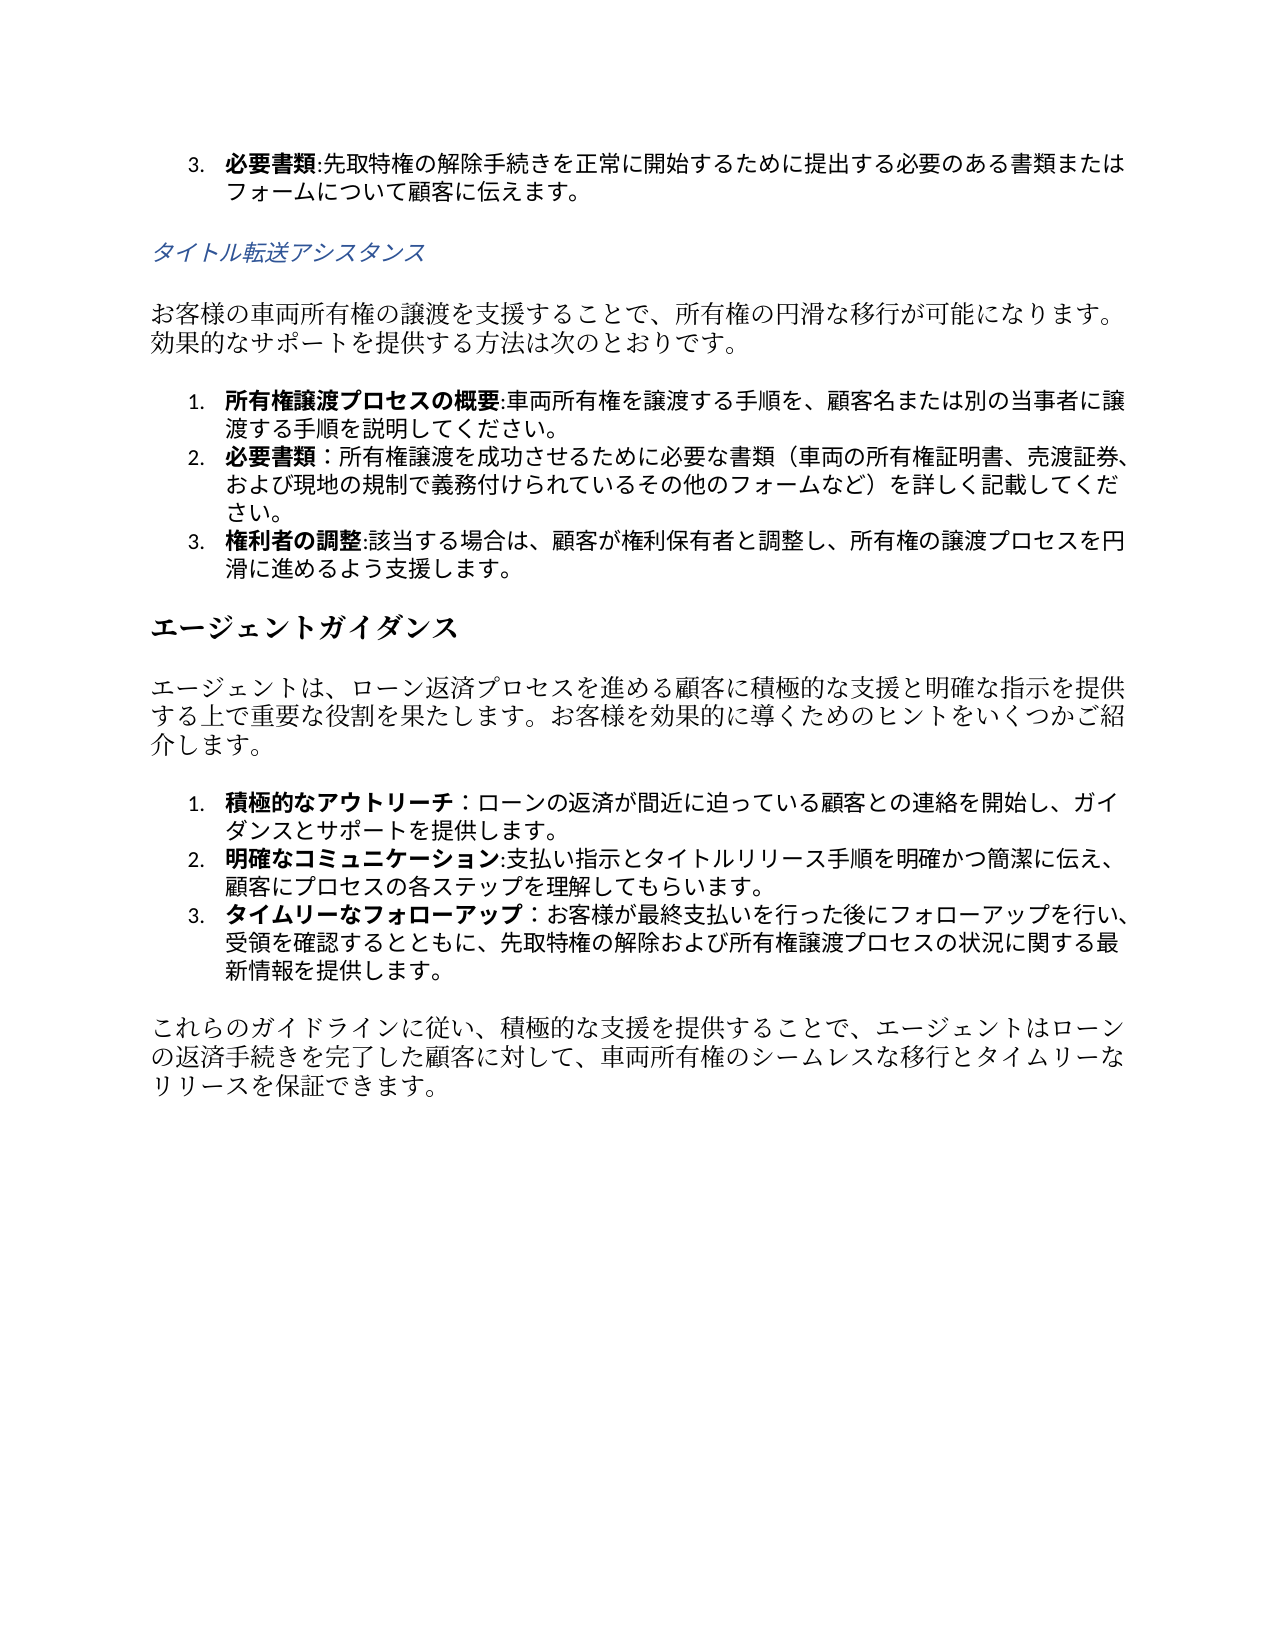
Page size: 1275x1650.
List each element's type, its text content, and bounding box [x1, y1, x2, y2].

list 積極的なアウトリーチ：ローンの返済が間近に迫っている顧客との連絡を開始し、ガイダンスとサポートを提供します。 [187, 789, 1125, 845]
list 必要書類:先取特権の解除手続きを正常に開始するために提出する必要のある書類またはフォームについて顧客に伝えます。 [187, 150, 1125, 206]
list 権利者の調整:該当する場合は、顧客が権利保有者と調整し、所有権の譲渡プロセスを円滑に進めるよう支援します。 [187, 527, 1125, 583]
subtitle タイトル転送アシスタンス [150, 235, 1125, 268]
subtitle エージェントガイダンス [150, 612, 1125, 644]
text お客様の車両所有権の譲渡を支援することで、所有権の円滑な移行が可能になります。効果的なサポートを提供する方法は次のとおりです。 [150, 300, 1125, 358]
list 所有権譲渡プロセスの概要:車両所有権を譲渡する手順を、顧客名または別の当事者に譲渡する手順を説明してください。 [187, 387, 1125, 443]
list 明確なコミュニケーション:支払い指示とタイトルリリース手順を明確かつ簡潔に伝え、顧客にプロセスの各ステップを理解してもらいます。 [187, 845, 1125, 901]
list タイムリーなフォローアップ：お客様が最終支払いを行った後にフォローアップを行い、受領を確認するとともに、先取特権の解除および所有権譲渡プロセスの状況に関する最新情報を提供します。 [187, 901, 1125, 985]
text エージェントは、ローン返済プロセスを進める顧客に積極的な支援と明確な指示を提供する上で重要な役割を果たします。お客様を効果的に導くためのヒントをいくつかご紹介します。 [150, 674, 1125, 760]
text これらのガイドラインに従い、積極的な支援を提供することで、エージェントはローンの返済手続きを完了した顧客に対して、車両所有権のシームレスな移行とタイムリーなリリースを保証できます。 [150, 1014, 1125, 1101]
list 必要書類：所有権譲渡を成功させるために必要な書類（車両の所有権証明書、売渡証券、および現地の規制で義務付けられているその他のフォームなど）を詳しく記載してください。 [187, 443, 1125, 527]
